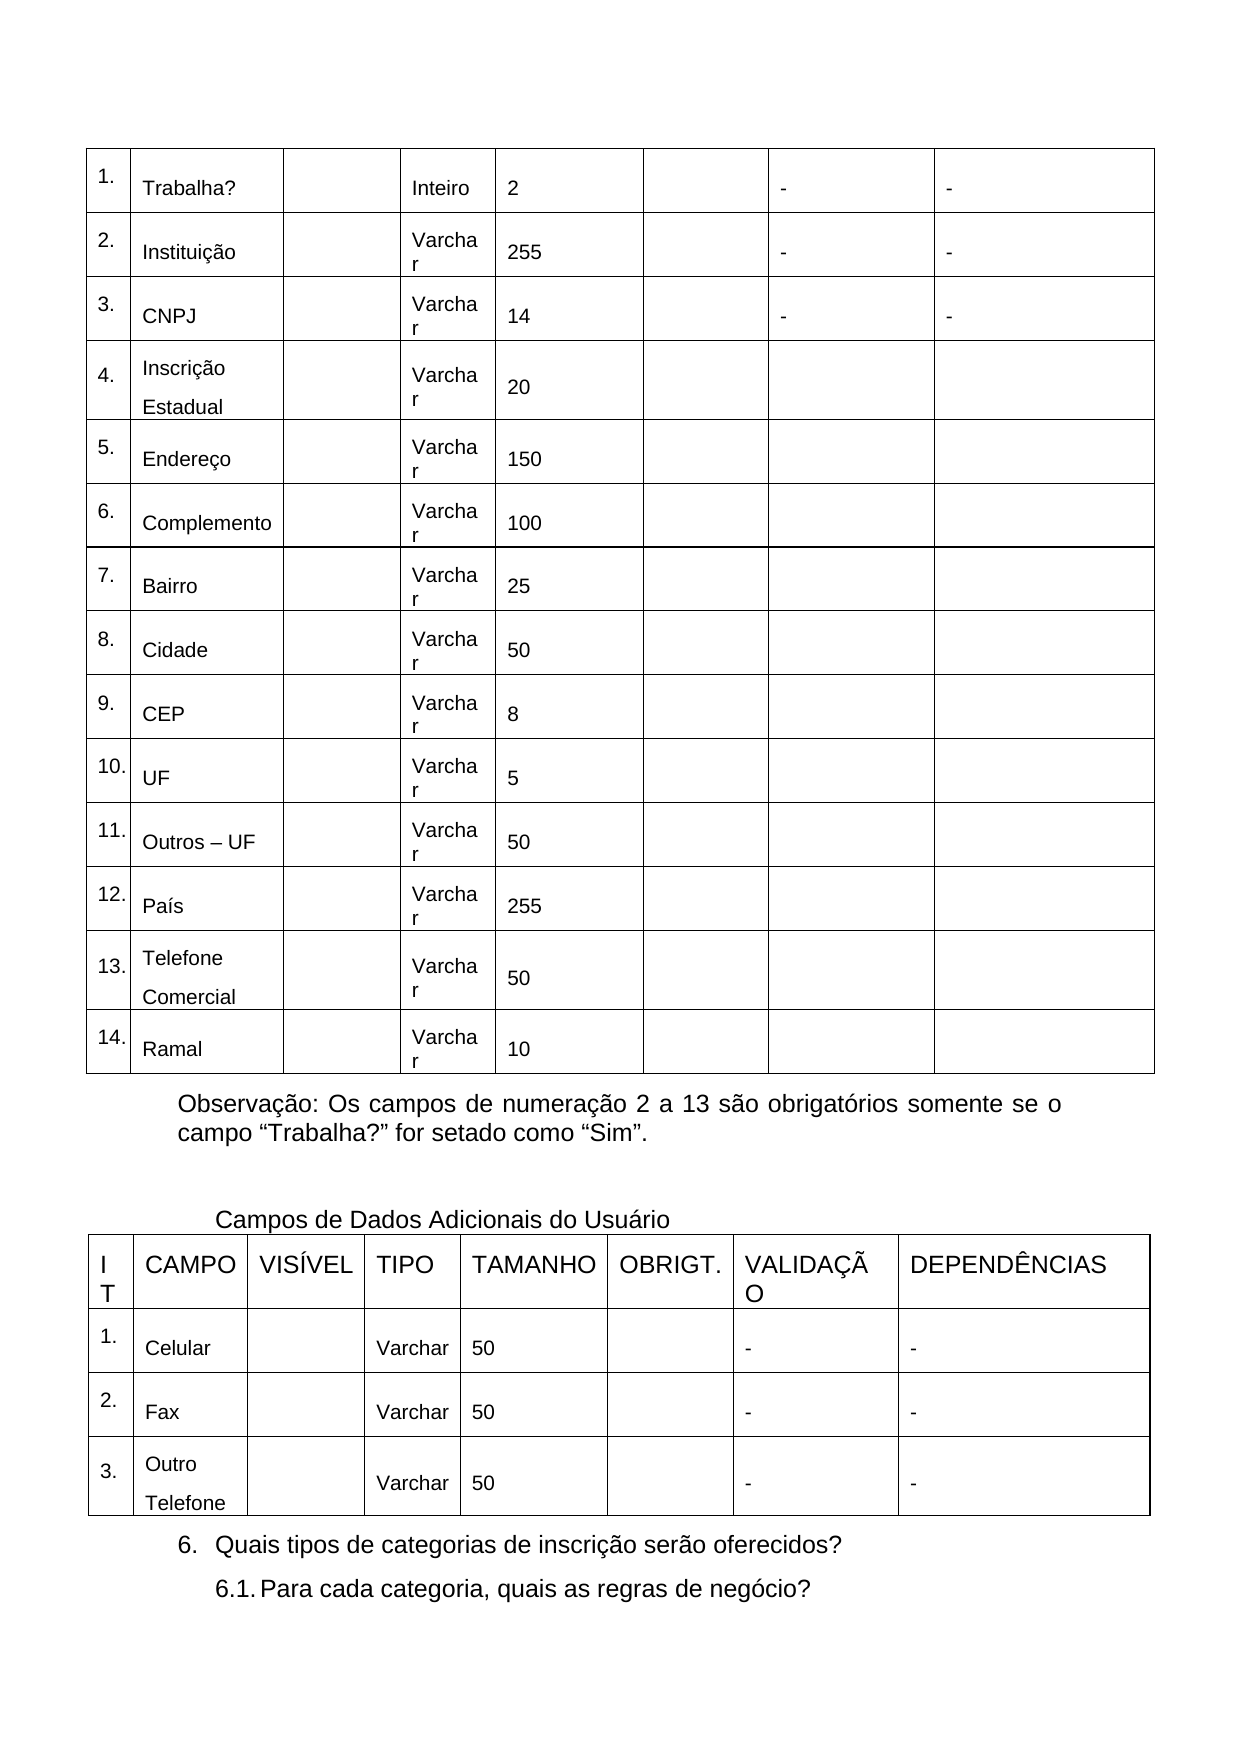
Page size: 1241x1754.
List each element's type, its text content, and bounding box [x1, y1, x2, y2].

table_cell Ramal [131, 1010, 283, 1073]
table_cell Cidade [131, 611, 283, 674]
table_cell 255 [496, 213, 643, 276]
table_cell [284, 611, 400, 674]
table_cell Varchar [401, 213, 495, 276]
table_cell Varchar [401, 548, 495, 610]
table_cell [284, 1010, 400, 1073]
table_cell 25 [496, 548, 643, 610]
table_cell Fax [134, 1373, 247, 1436]
table_cell Varchar [365, 1309, 460, 1372]
table_cell 2 [496, 149, 643, 212]
table_cell [644, 149, 768, 212]
table_header CAMPO [134, 1235, 247, 1308]
table_cell [769, 1010, 934, 1073]
table_cell [644, 931, 768, 1009]
table_cell [89, 1309, 133, 1372]
table_cell - [734, 1437, 898, 1514]
table_cell [284, 675, 400, 738]
table_cell [87, 739, 130, 802]
table_cell [87, 1010, 130, 1073]
table_cell [248, 1437, 364, 1514]
table_header DEPENDÊNCIAS [899, 1235, 1149, 1308]
table_cell - [769, 277, 934, 339]
table_cell [284, 867, 400, 930]
table_cell 8 [496, 675, 643, 738]
table_cell - [899, 1309, 1149, 1372]
table_cell [935, 420, 1154, 482]
table_cell [769, 675, 934, 738]
table_cell 50 [461, 1309, 607, 1372]
table_cell [935, 739, 1154, 802]
table_cell 14 [496, 277, 643, 339]
table_cell [87, 213, 130, 276]
table_header TIPO [365, 1235, 460, 1308]
table_cell Telefone Comercial [131, 931, 283, 1009]
table_cell [284, 803, 400, 866]
table_cell [87, 803, 130, 866]
table_cell [644, 277, 768, 339]
table_cell Varchar [365, 1373, 460, 1436]
table_cell 50 [461, 1373, 607, 1436]
table_cell - [734, 1373, 898, 1436]
table_cell [608, 1437, 733, 1514]
table_cell [935, 867, 1154, 930]
table_cell Varchar [401, 931, 495, 1009]
table_cell - [769, 213, 934, 276]
table_cell [769, 803, 934, 866]
table_cell [644, 611, 768, 674]
table_cell [87, 931, 130, 1009]
table_cell [769, 611, 934, 674]
table_cell 20 [496, 341, 643, 418]
table_cell [644, 803, 768, 866]
list Para cada categoria, quais as regras de negócio? [215, 1574, 1063, 1603]
table_header OBRIGT. [608, 1235, 733, 1308]
table_cell [769, 484, 934, 546]
table_cell País [131, 867, 283, 930]
table_cell [87, 548, 130, 610]
table_cell CEP [131, 675, 283, 738]
table_cell [89, 1437, 133, 1514]
table_cell [87, 277, 130, 339]
table_cell [644, 867, 768, 930]
table_cell [608, 1373, 733, 1436]
table_header VISÍVEL [248, 1235, 364, 1308]
table_cell [87, 484, 130, 546]
table_cell - [935, 213, 1154, 276]
table_cell [284, 484, 400, 546]
text Campos de Dados Adicionais do Usuário [215, 1205, 1063, 1234]
table_cell [284, 149, 400, 212]
table_cell [644, 484, 768, 546]
table_cell Varchar [401, 739, 495, 802]
table_cell 10 [496, 1010, 643, 1073]
table_header TAMANHO [461, 1235, 607, 1308]
table_cell [769, 931, 934, 1009]
table_cell - [899, 1437, 1149, 1514]
table_cell [769, 548, 934, 610]
table_cell Complemento [131, 484, 283, 546]
table_cell 50 [496, 931, 643, 1009]
table_cell [935, 548, 1154, 610]
table_cell Celular [134, 1309, 247, 1372]
table_cell 50 [461, 1437, 607, 1514]
table_cell [87, 675, 130, 738]
table_cell [284, 213, 400, 276]
table_cell [935, 341, 1154, 418]
table_cell Varchar [365, 1437, 460, 1514]
table_cell Varchar [401, 803, 495, 866]
table_cell [89, 1373, 133, 1436]
table_cell [248, 1373, 364, 1436]
table_cell Varchar [401, 484, 495, 546]
table_cell Endereço [131, 420, 283, 482]
table_cell [769, 341, 934, 418]
table_cell [284, 739, 400, 802]
table_cell [935, 484, 1154, 546]
table_cell [284, 548, 400, 610]
table_cell [284, 277, 400, 339]
table_cell [87, 867, 130, 930]
table_cell 5 [496, 739, 643, 802]
table_cell [608, 1309, 733, 1372]
table_cell [644, 420, 768, 482]
table_cell 50 [496, 611, 643, 674]
table_cell [644, 739, 768, 802]
table_cell [284, 341, 400, 418]
table_cell Varchar [401, 867, 495, 930]
table_cell [284, 420, 400, 482]
table_cell - [935, 149, 1154, 212]
table_cell [935, 803, 1154, 866]
table_header VALIDAÇÃO [734, 1235, 898, 1308]
table_cell UF [131, 739, 283, 802]
table_cell [769, 867, 934, 930]
table_cell CNPJ [131, 277, 283, 339]
table_cell Inteiro [401, 149, 495, 212]
table_cell [87, 341, 130, 418]
table_cell 100 [496, 484, 643, 546]
table_cell - [769, 149, 934, 212]
table_cell [644, 548, 768, 610]
table_cell - [935, 277, 1154, 339]
table_cell 255 [496, 867, 643, 930]
table_cell 150 [496, 420, 643, 482]
table_cell Outros – UF [131, 803, 283, 866]
table_cell Inscrição Estadual [131, 341, 283, 418]
table_cell [935, 931, 1154, 1009]
table_cell 50 [496, 803, 643, 866]
table_cell [284, 931, 400, 1009]
table_cell [935, 611, 1154, 674]
table_cell Bairro [131, 548, 283, 610]
table_cell Instituição [131, 213, 283, 276]
table_cell - [899, 1373, 1149, 1436]
table_header IT [89, 1235, 133, 1308]
table_cell [935, 1010, 1154, 1073]
table_cell [87, 611, 130, 674]
table_cell [644, 1010, 768, 1073]
table_cell Varchar [401, 277, 495, 339]
table_cell Varchar [401, 611, 495, 674]
table_cell [644, 341, 768, 418]
table_cell [87, 420, 130, 482]
table_cell [769, 739, 934, 802]
table_cell [935, 675, 1154, 738]
table_cell [769, 420, 934, 482]
table_cell [644, 213, 768, 276]
table_cell Varchar [401, 420, 495, 482]
table_cell [248, 1309, 364, 1372]
text Observação: Os campos de numeração 13 são obrigatórios somente se o campo “Trabalha?” for setado como “Sim”. [177, 1089, 1063, 1147]
table_cell Outro Telefone [134, 1437, 247, 1514]
table_cell Trabalha? [131, 149, 283, 212]
table_cell Varchar [401, 1010, 495, 1073]
table_cell Varchar [401, 675, 495, 738]
table_cell - [734, 1309, 898, 1372]
table_cell [87, 149, 130, 212]
list Quais tipos de categorias de inscrição serão oferecidos? [177, 1531, 1063, 1559]
table_cell [644, 675, 768, 738]
table_cell Varchar [401, 341, 495, 418]
